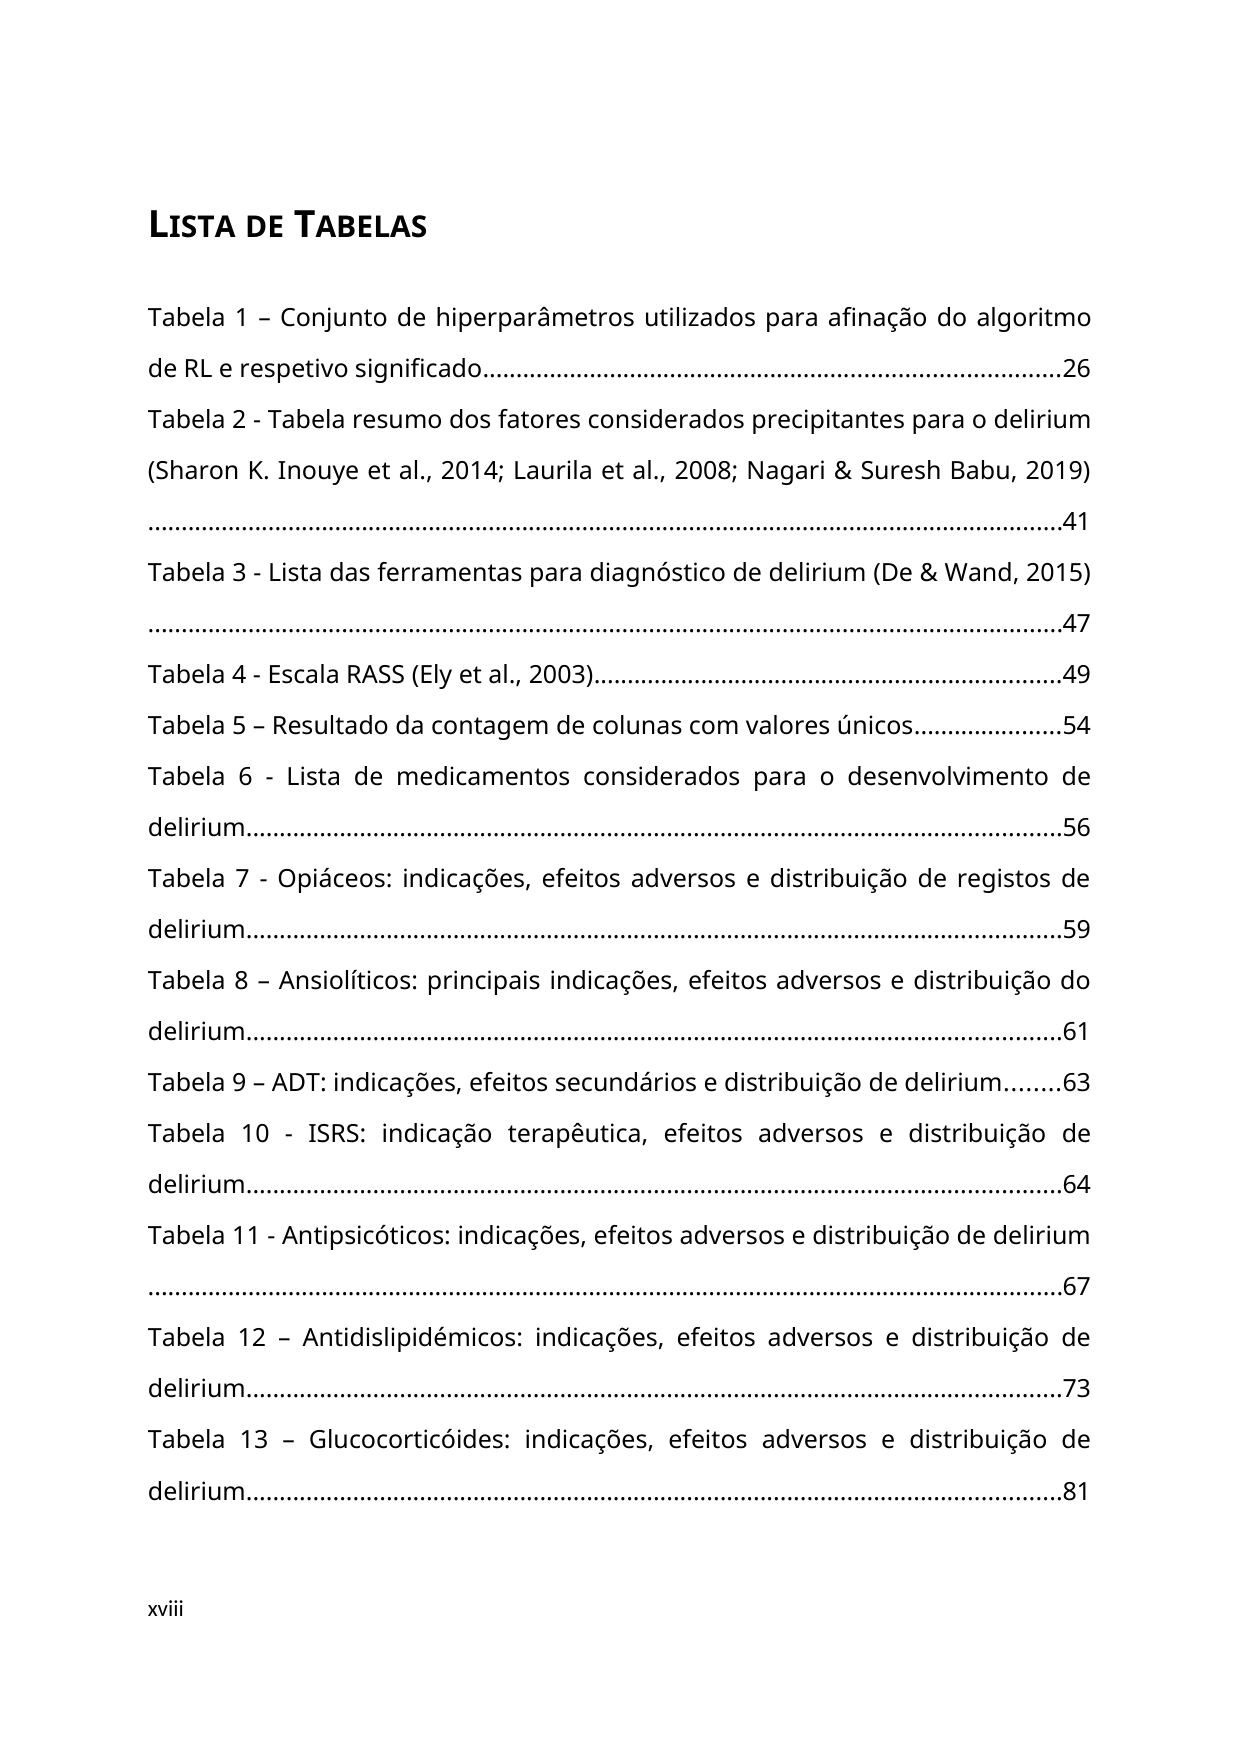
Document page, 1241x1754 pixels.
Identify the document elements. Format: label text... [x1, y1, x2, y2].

text Tabela 6 - Lista de medicamentos considerados para o desenvolvimento de delirium 56 [148, 759, 1092, 844]
text Tabela 13 – Glucocorticóides: indicações, efeitos adversos e distribuição de delirium 81 [148, 1422, 1092, 1507]
text Tabela 2 - Tabela resumo dos fatores considerados precipitantes para o delirium (Sharon K. Inouye et al., 2014; Laurila et al., 2008; Nagari & Suresh Babu, 2019) 41 [148, 401, 1092, 537]
text Tabela 11 - Antipsicóticos: indicações, efeitos adversos e distribuição de delirium 67 [148, 1218, 1092, 1303]
text Tabela 5 – Resultado da contagem de colunas com valores únicos 54 [148, 708, 1092, 742]
text Tabela 12 – Antidislipidémicos: indicações, efeitos adversos e distribuição de delirium 73 [148, 1320, 1092, 1405]
text Tabela 10 - ISRS: indicação terapêutica, efeitos adversos e distribuição de delirium 64 [148, 1116, 1092, 1201]
text Tabela 8 – Ansiolíticos: principais indicações, efeitos adversos e distribuição do delirium 61 [148, 963, 1092, 1048]
text Tabela 4 - Escala RASS (Ely et al., 2003) 49 [148, 657, 1092, 691]
subtitle Lista de Tabelas [148, 198, 1092, 249]
text Tabela 9 – ADT: indicações, efeitos secundários e distribuição de delirium 63 [148, 1065, 1092, 1099]
text Tabela 3 - Lista das ferramentas para diagnóstico de delirium (De & Wand, 2015) 47 [148, 554, 1092, 639]
text Tabela 1 – Conjunto de hiperparâmetros utilizados para afinação do algoritmo de RL e respetivo significado 26 [148, 299, 1092, 384]
text Tabela 7 - Opiáceos: indicações, efeitos adversos e distribuição de registos de delirium 59 [148, 861, 1092, 946]
